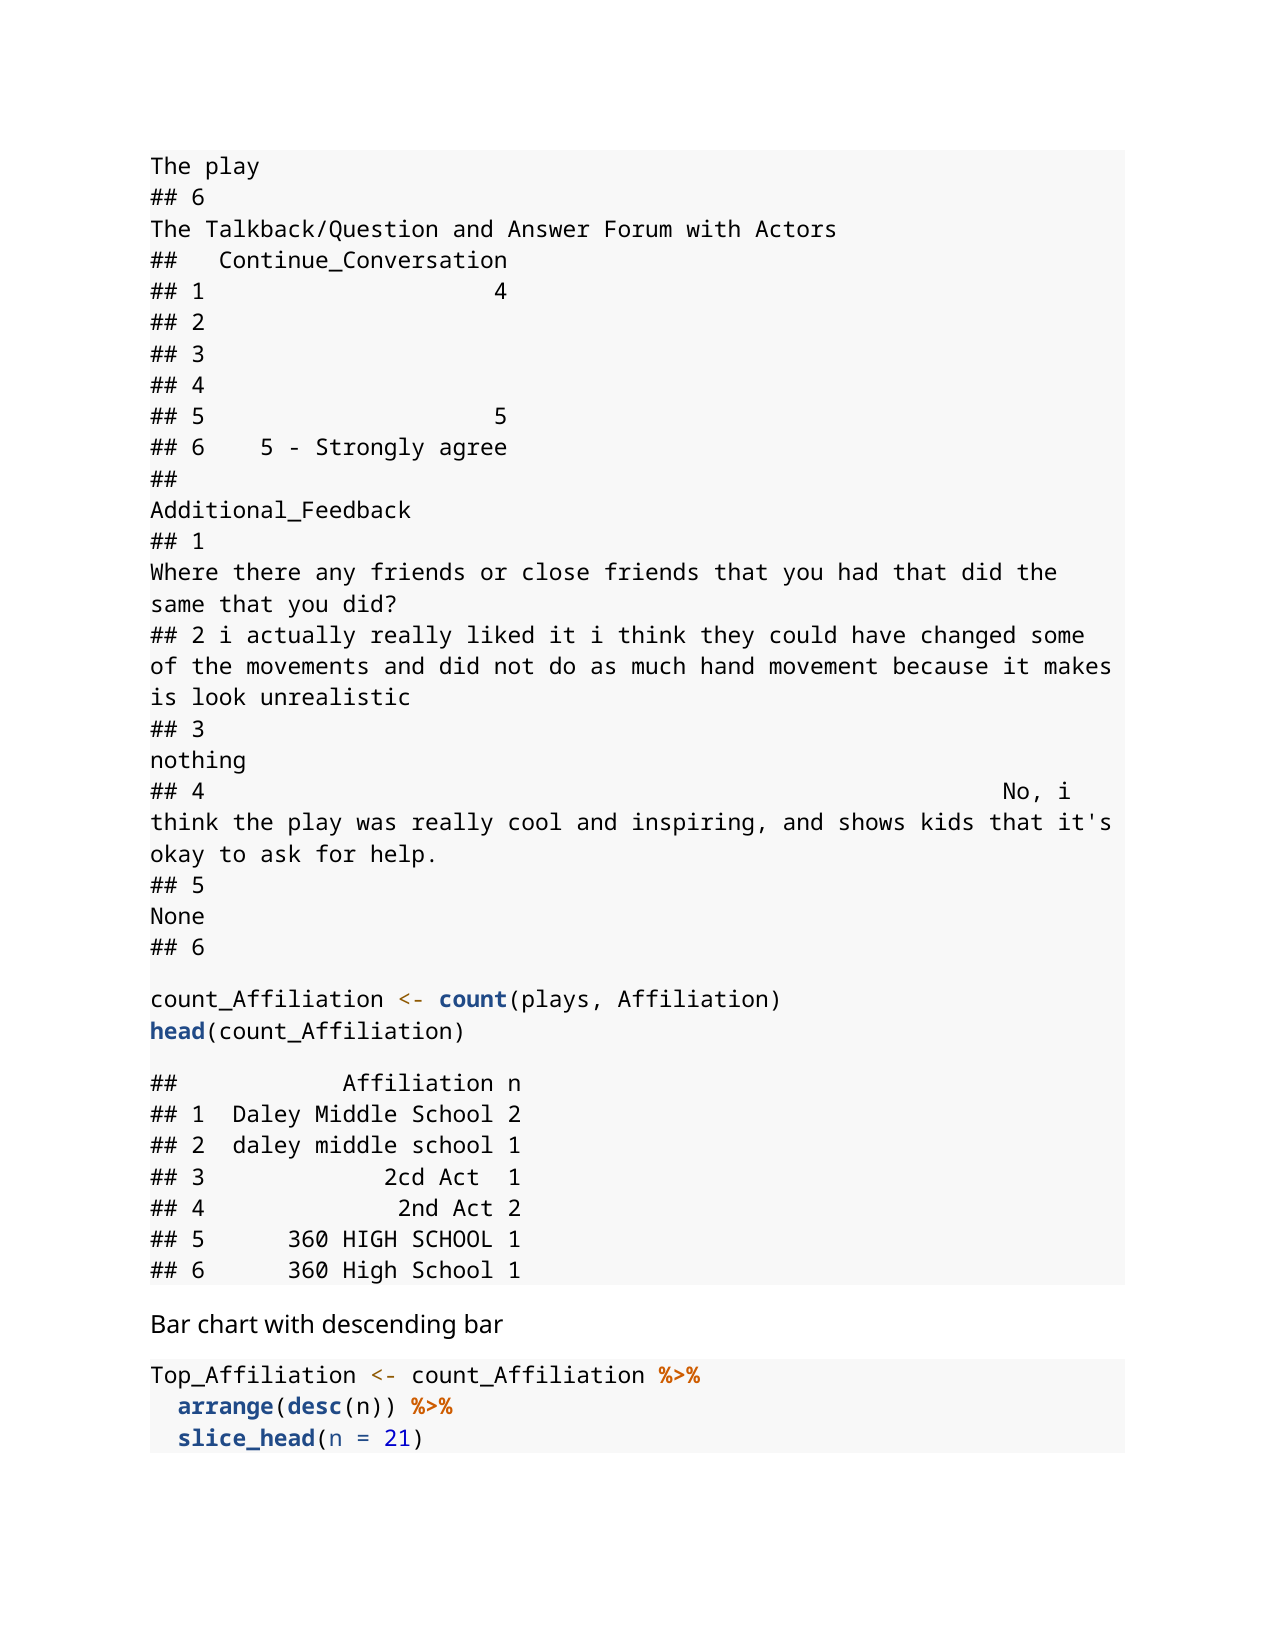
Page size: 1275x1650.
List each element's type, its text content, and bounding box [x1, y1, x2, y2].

text count_Affiliation <- count(plays, Affiliation) head(count_Affiliation) [150, 983, 1125, 1046]
text ## Affiliation n ## 1 Daley Middle School 2 ## 2 daley middle school 1 ## 3 2cd Act 1 ## 4 2nd Act 2 ## 5 360 HIGH SCHOOL 1 ## 6 360 High School 1 [150, 1067, 1125, 1285]
text Top_Affiliation <- count_Affiliation %>% arrange(desc(n)) %>% slice_head(n = 21) Top_Affiliation [425, 1359, 1125, 1453]
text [150, 150, 1125, 962]
text Bar chart with descending bar [150, 1306, 1125, 1340]
